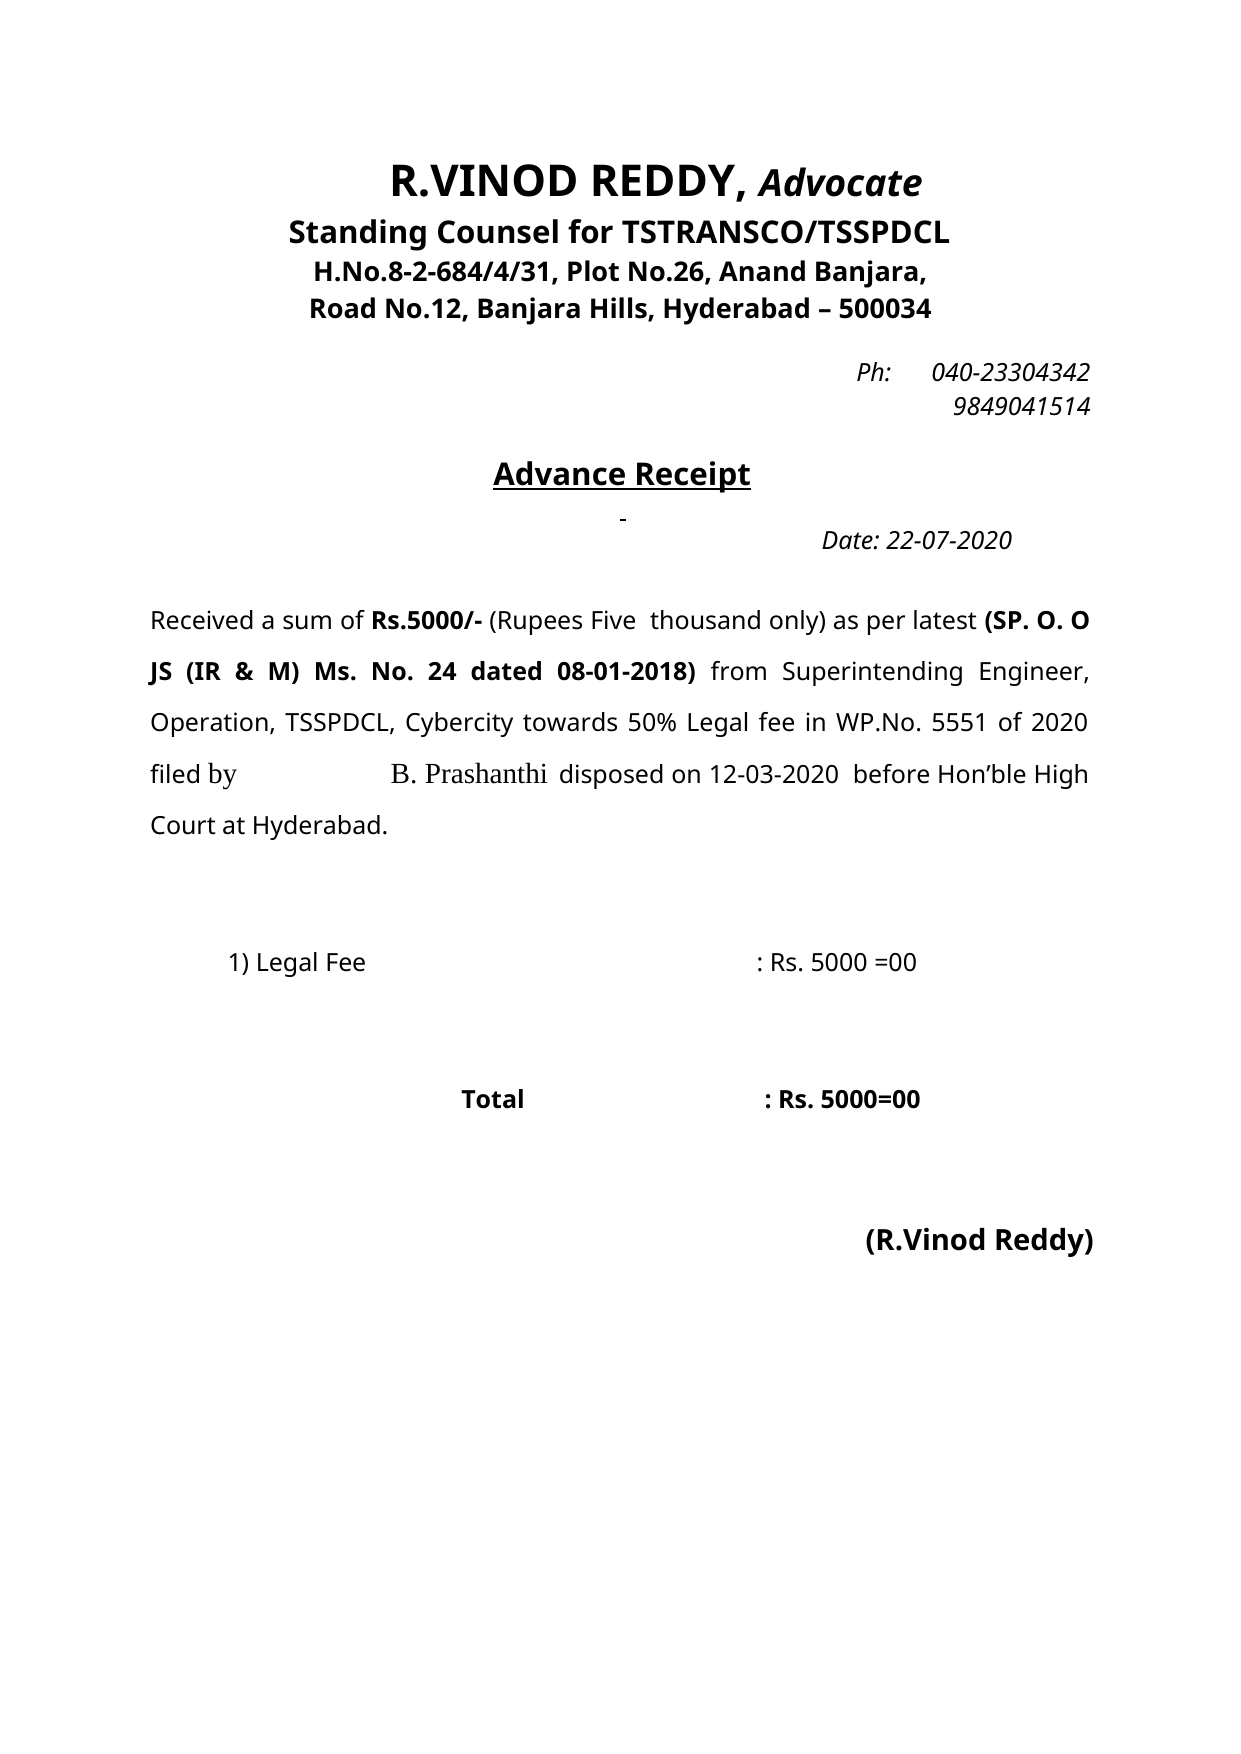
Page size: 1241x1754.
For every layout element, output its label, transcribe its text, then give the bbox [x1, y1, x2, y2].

text (R.Vinod Reddy) [677, 1219, 1094, 1259]
text Total : Rs. 5000=00 [227, 1082, 975, 1116]
text H.No.8-2-684/4/31, Plot No.26, Anand Banjara, [150, 252, 1090, 289]
text Road No.12, Banjara Hills, Hyderabad – 500034 [150, 289, 1090, 326]
text Received a sum of Rs.5000/- (Rupees Five thousand only) as per latest (SP. O. O JS (IR & M) Ms. No. 24 dated 08-01-2018) from Superintending Engineer, Operation, TSSPDCL, Cybercity towards 50% Legal fee in WP.No. 5551 of 2020 filed by B. Prashanthi disposed on 12-03-2020 before Hon’ble High Court at Hyderabad. [150, 603, 1090, 841]
text R.VINOD REDDY, Advocate [227, 150, 1012, 209]
text 9849041514 [150, 389, 1090, 423]
text Date: 22-07-2020 [227, 523, 1012, 557]
text Ph: 040-23304342 [150, 355, 1090, 389]
text 1) Legal Fee : Rs. 5000 =00 [227, 945, 975, 979]
text Standing Counsel for TSTRANSCO/TSSPDCL [227, 209, 1012, 252]
text Advance Receipt [150, 452, 1094, 494]
